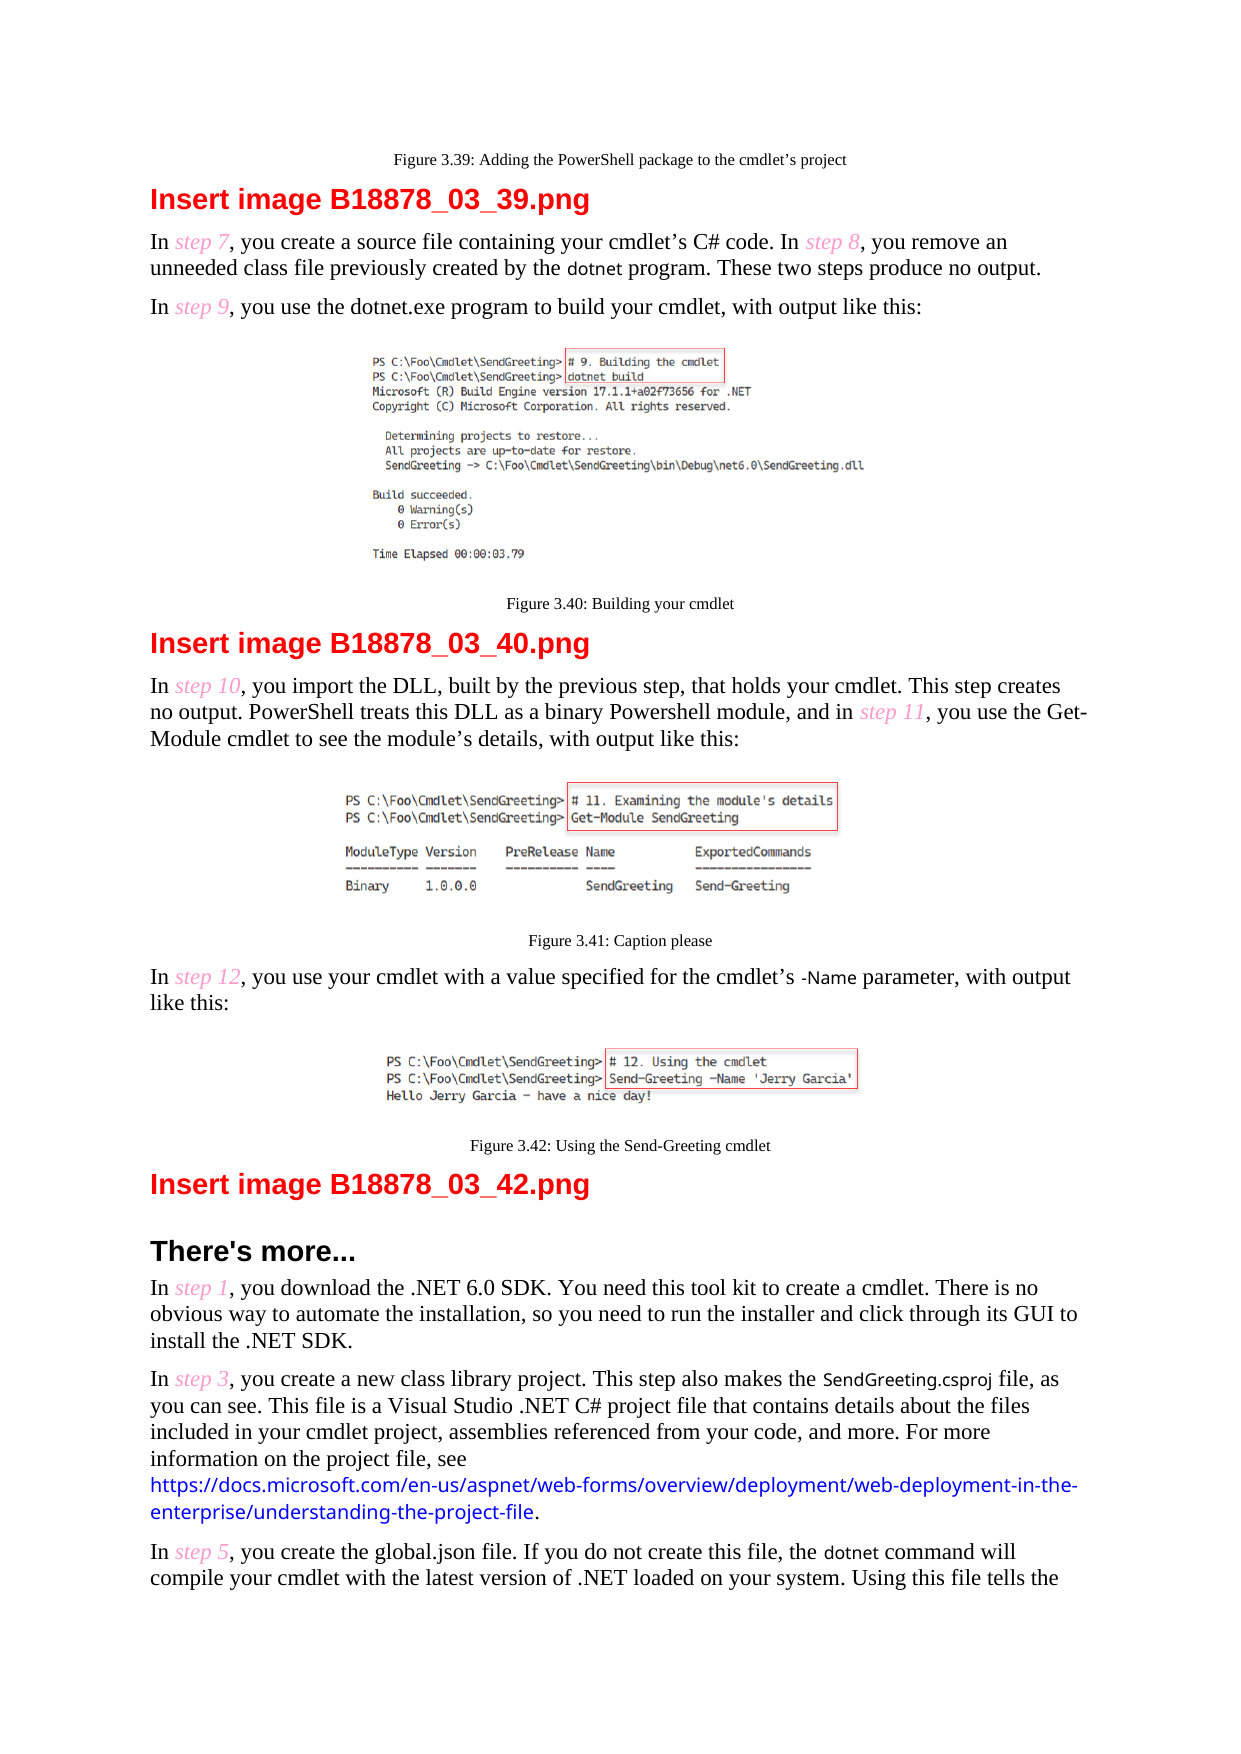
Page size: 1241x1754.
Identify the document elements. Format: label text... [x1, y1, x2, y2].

picture [378, 1040, 863, 1111]
text In step 7, you create a source file containing your cmdlet’s C# code. In step 8, you remove an unneeded class file previously created by the dotnet program. These two steps produce no output. [150, 228, 1090, 281]
picture [336, 776, 904, 906]
list Insert image B18878_03_40.png [150, 626, 1090, 659]
text Figure 3.39: Adding the PowerShell package to the cmdlet’s project [150, 150, 1090, 169]
text Figure 3.42: Using the Send-Greeting cmdlet [150, 1136, 1090, 1155]
text In step 3, you create a new class library project. This step also makes the SendGreeting.csproj file, as you can see. This file is a Visual Studio .NET C# project file that contains details about the files included in your cmdlet project, assemblies referenced from your code, and more. For more information on the project file, see https://docs.microsoft.com/en-us/aspnet/web-forms/overview/deployment/web-deployment-in-the-enterprise/understanding-the-project-file. [150, 1366, 1090, 1525]
text In step 9, you use the dotnet.exe program to build your cmdlet, with output like this: [150, 293, 1090, 319]
text In step 10, you import the DLL, built by the previous step, that holds your cmdlet. This step creates no output. PowerShell treats this DLL as a binary Powershell module, and in step 11, you use the Get-Module cmdlet to see the module’s details, with output like this: [150, 672, 1090, 751]
subtitle There's more... [150, 1234, 1090, 1268]
text Figure 3.40: Building your cmdlet [150, 594, 1090, 613]
text Figure 3.41: Caption please [150, 931, 1090, 950]
list Insert image B18878_03_39.png [150, 182, 1090, 215]
picture [365, 344, 875, 570]
text In step 1, you download the .NET 6.0 SDK. You need this tool kit to create a cmdlet. There is no obvious way to automate the installation, so you need to run the installer and click through its GUI to install the .NET SDK. [150, 1274, 1090, 1353]
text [150, 1538, 1090, 1591]
text In step 12, you use your cmdlet with a value specified for the cmdlet’s -Name parameter, with output like this: [150, 963, 1090, 1016]
list Insert image B18878_03_42.png [150, 1167, 1090, 1201]
